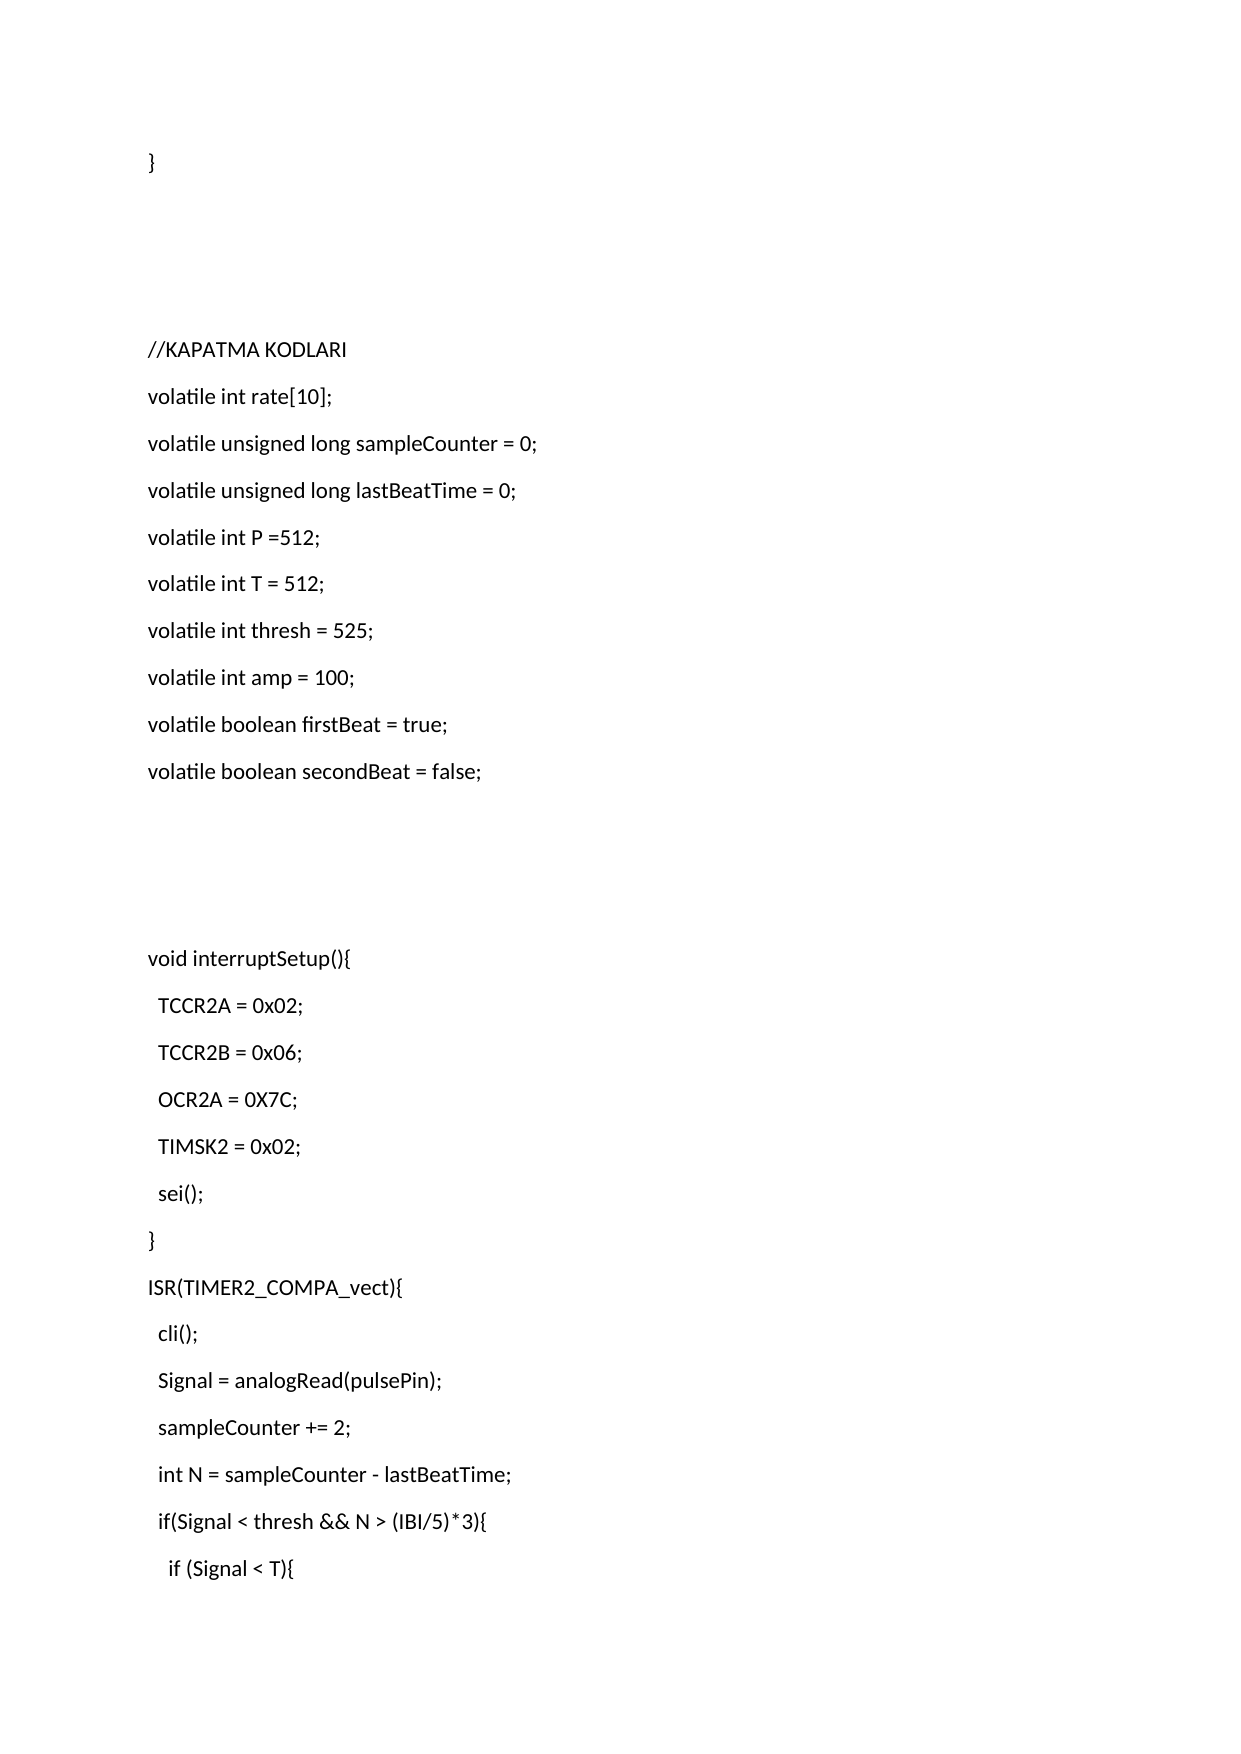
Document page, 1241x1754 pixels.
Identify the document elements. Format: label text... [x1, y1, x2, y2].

text volatile int rate[10]; [148, 382, 1093, 410]
text volatile boolean secondBeat = false; [148, 757, 1093, 785]
text cli(); [148, 1319, 1093, 1347]
text //KAPATMA KODLARI [148, 335, 1093, 363]
text sei(); [148, 1179, 1093, 1207]
text TCCR2B = 0x06; [148, 1038, 1093, 1066]
text volatile unsigned long sampleCounter = 0; [148, 429, 1093, 457]
text } [148, 148, 1093, 176]
text volatile boolean firstBeat = true; [148, 710, 1093, 738]
text TCCR2A = 0x02; [148, 991, 1093, 1019]
text volatile int thresh = 525; [148, 616, 1093, 644]
text volatile int P =512; [148, 523, 1093, 551]
text Signal = analogRead(pulsePin); [148, 1366, 1093, 1394]
text volatile int T = 512; [148, 569, 1093, 597]
text int N = sampleCounter - lastBeatTime; [148, 1460, 1093, 1488]
text volatile unsigned long lastBeatTime = 0; [148, 476, 1093, 504]
text } [148, 1226, 1093, 1254]
text volatile int amp = 100; [148, 663, 1093, 691]
text OCR2A = 0X7C; [148, 1085, 1093, 1113]
text ISR(TIMER2_COMPA_vect){ [148, 1273, 1093, 1301]
text if(Signal < thresh && N > (IBI/5)*3){ [148, 1507, 1093, 1535]
text TIMSK2 = 0x02; [148, 1132, 1093, 1160]
text sampleCounter += 2; [148, 1413, 1093, 1441]
text if (Signal < T){ [148, 1554, 1093, 1582]
text void interruptSetup(){ [148, 944, 1093, 972]
